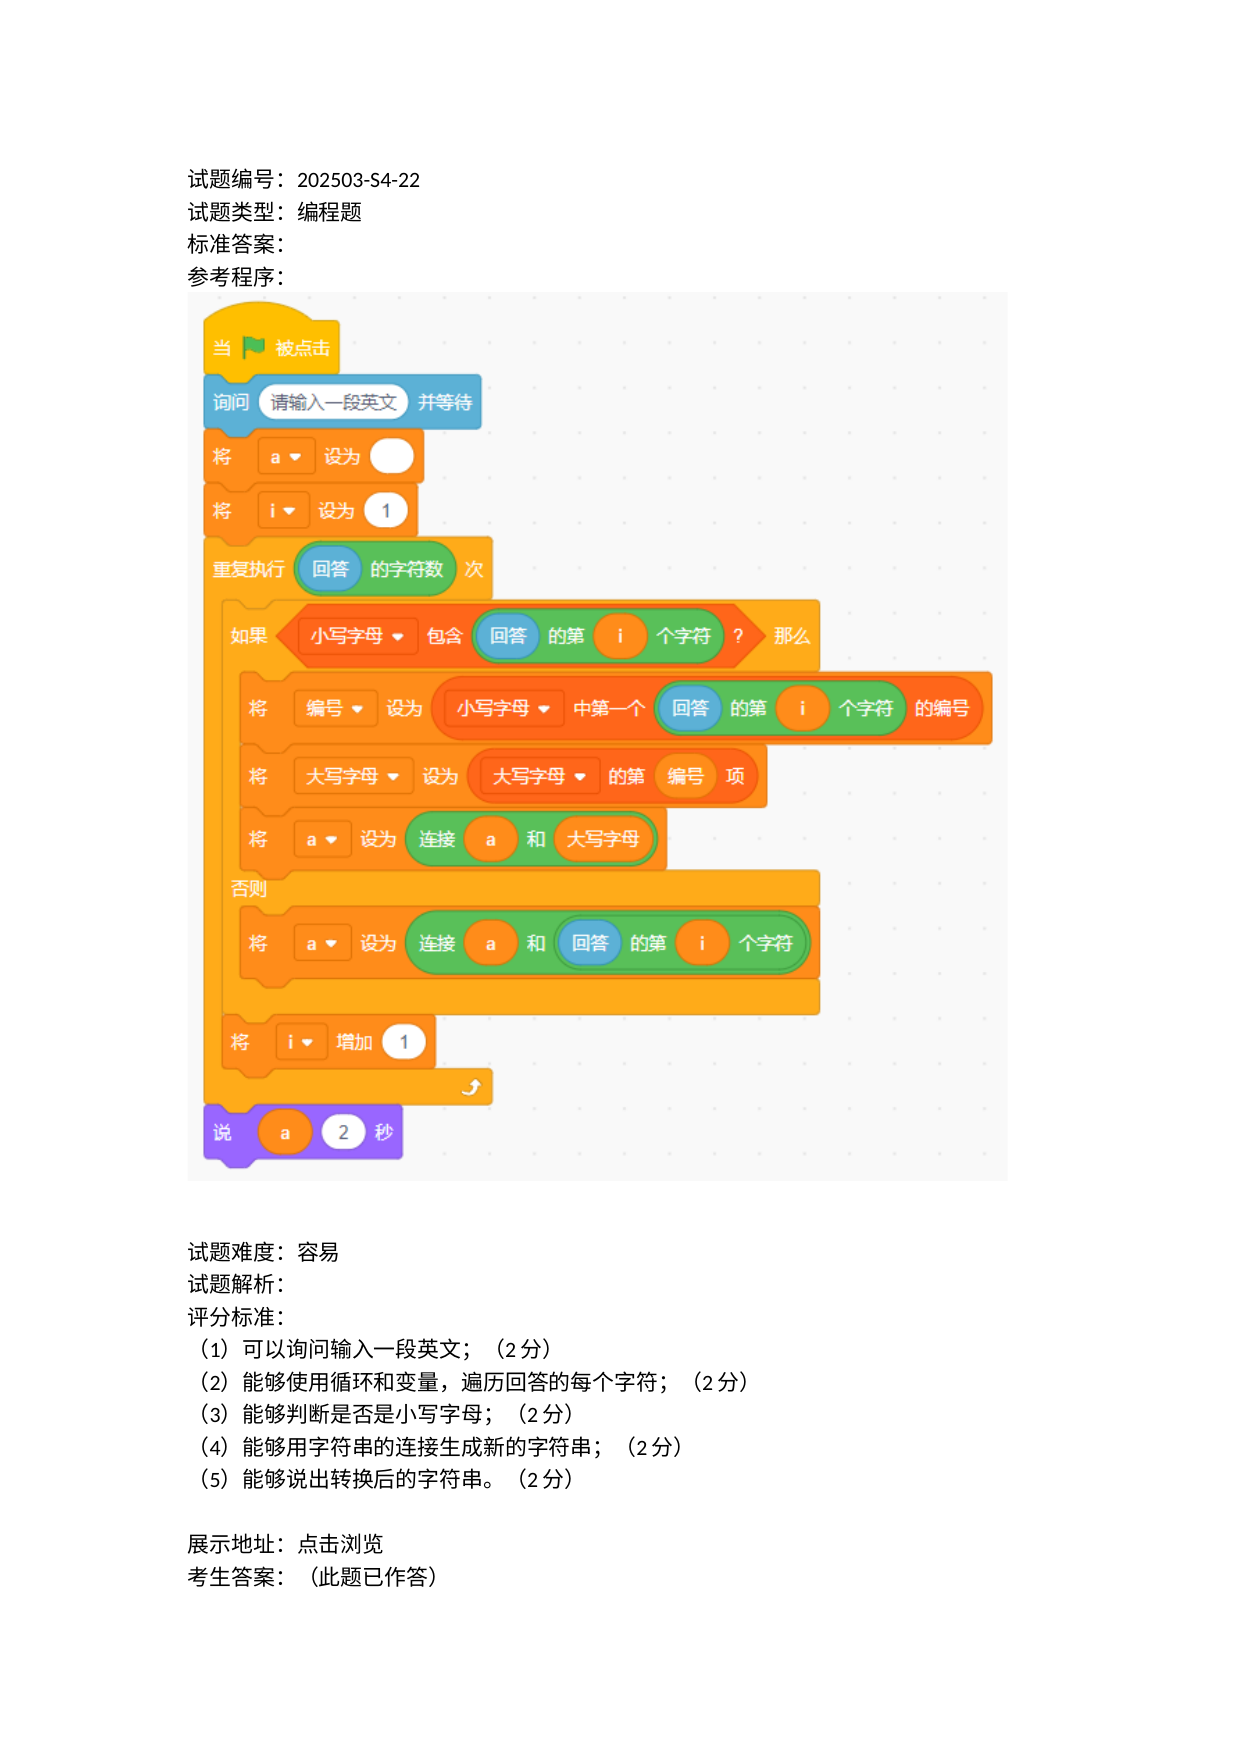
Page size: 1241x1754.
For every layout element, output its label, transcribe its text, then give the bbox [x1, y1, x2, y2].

text 试题类型：编程题 [187, 194, 1053, 227]
text 试题编号：202503-S4-22 [187, 162, 1053, 194]
text 标准答案： [187, 227, 1053, 259]
text （1）可以询问输入一段英文；（2分） [187, 1332, 1053, 1364]
text 参考程序： [187, 259, 1053, 292]
picture [187, 292, 1008, 1181]
text （4）能够用字符串的连接生成新的字符串；（2分） [187, 1429, 1053, 1462]
text 考生答案：（此题已作答） [187, 1559, 1053, 1592]
text （3）能够判断是否是小写字母；（2分） [187, 1397, 1053, 1429]
text 试题难度：容易 [187, 1234, 1053, 1267]
text 评分标准： [187, 1299, 1053, 1332]
text 展示地址：点击浏览 [187, 1527, 1053, 1559]
text （2）能够使用循环和变量，遍历回答的每个字符；（2分） [187, 1364, 1053, 1397]
text （5）能够说出转换后的字符串。（2分） [187, 1462, 1053, 1494]
text 试题解析： [187, 1267, 1053, 1299]
